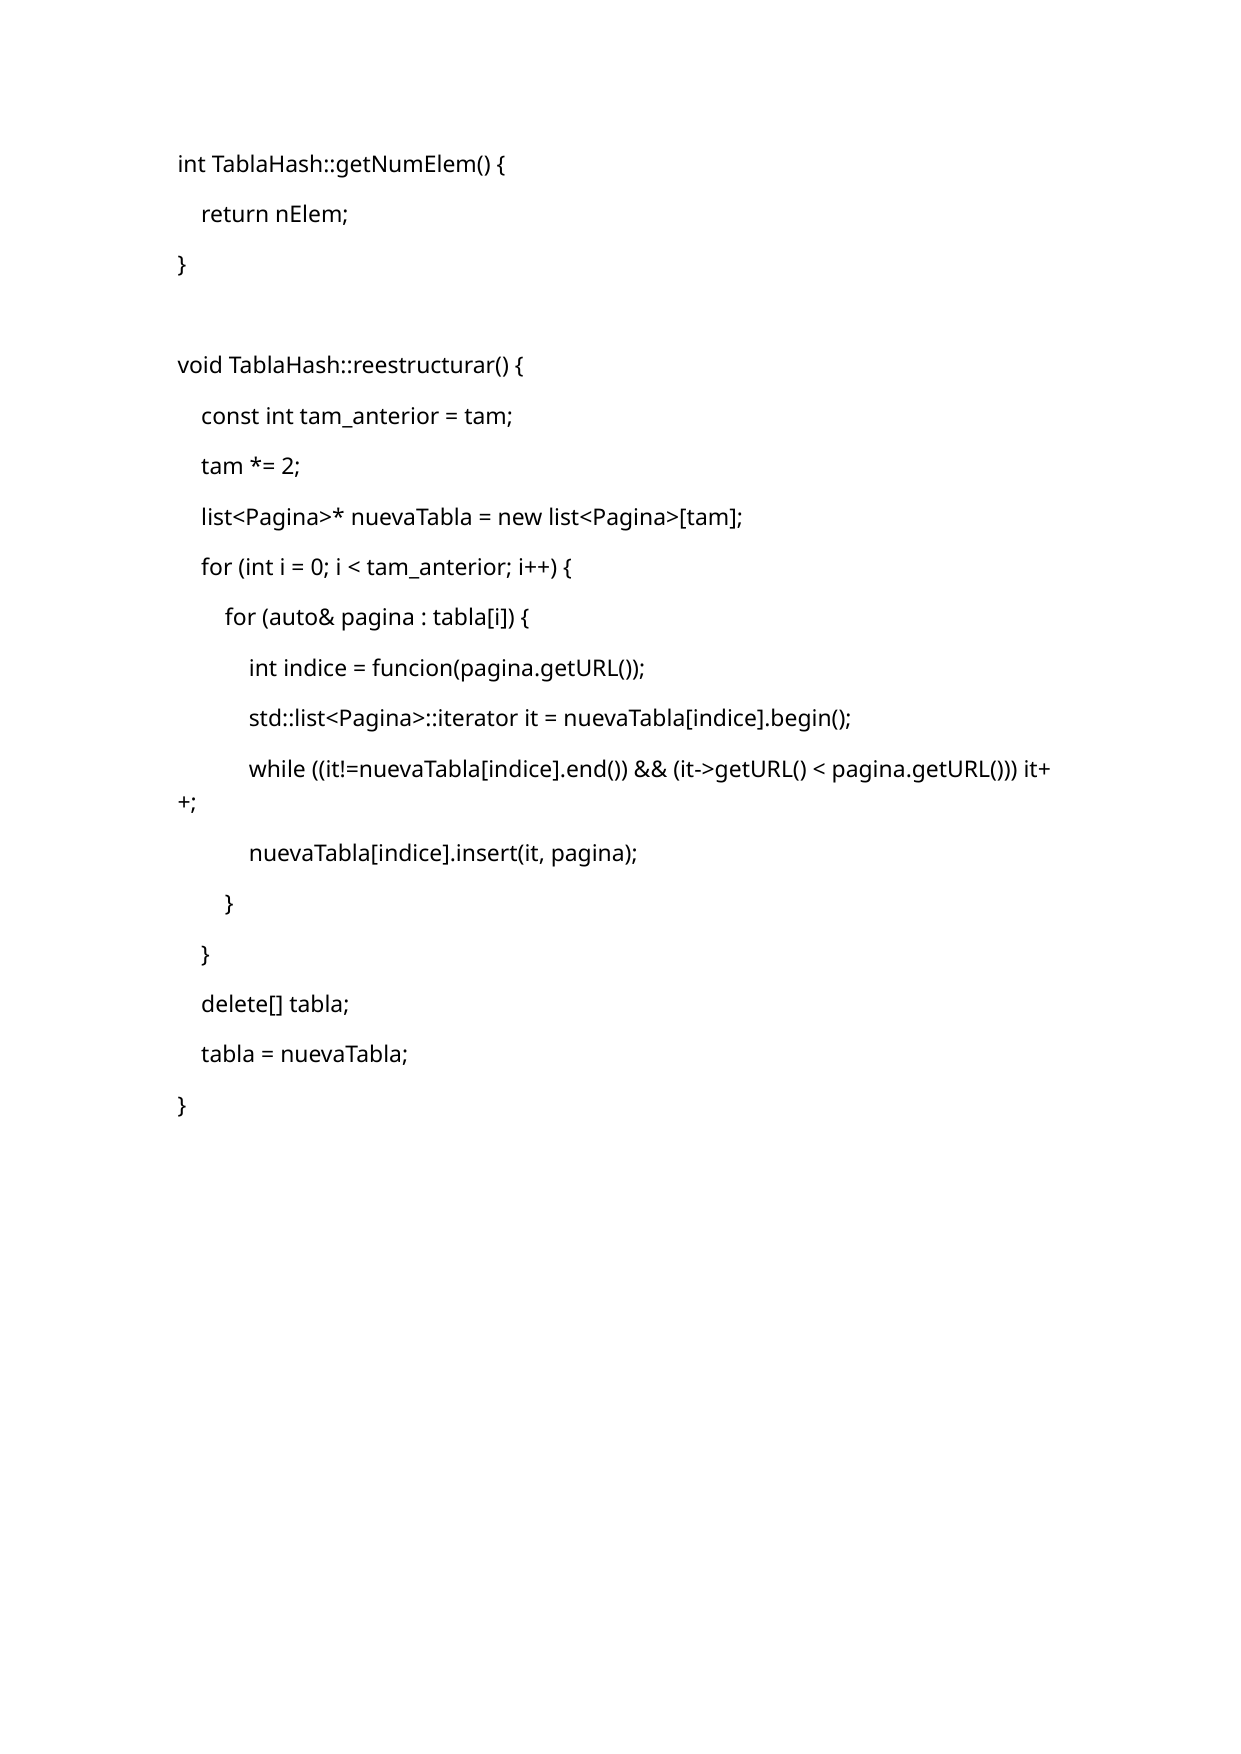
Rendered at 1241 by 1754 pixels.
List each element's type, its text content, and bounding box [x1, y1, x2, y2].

text while ((it!=nuevaTabla[indice].end()) && (it->getURL() < pagina.getURL())) it++; [177, 753, 1063, 818]
text int TablaHash::getNumElem() { [177, 148, 1063, 179]
text std::list<Pagina>::iterator it = nuevaTabla[indice].begin(); [177, 702, 1063, 733]
text } [177, 248, 1063, 280]
text list<Pagina>* nuevaTabla = new list<Pagina>[tam]; [177, 501, 1063, 532]
text int indice = funcion(pagina.getURL()); [177, 652, 1063, 683]
text for (int i = 0; i < tam_anterior; i++) { [177, 551, 1063, 582]
text return nElem; [177, 198, 1063, 229]
text const int tam_anterior = tam; [177, 400, 1063, 431]
text tabla = nuevaTabla; [177, 1038, 1063, 1070]
text nuevaTabla[indice].insert(it, pagina); [177, 837, 1063, 868]
text tam *= 2; [177, 450, 1063, 481]
text } [177, 1089, 1063, 1120]
text delete[] tabla; [177, 988, 1063, 1019]
text for (auto& pagina : tabla[i]) { [177, 601, 1063, 633]
text void TablaHash::reestructurar() { [177, 349, 1063, 381]
text } [177, 887, 1063, 918]
text } [177, 938, 1063, 969]
